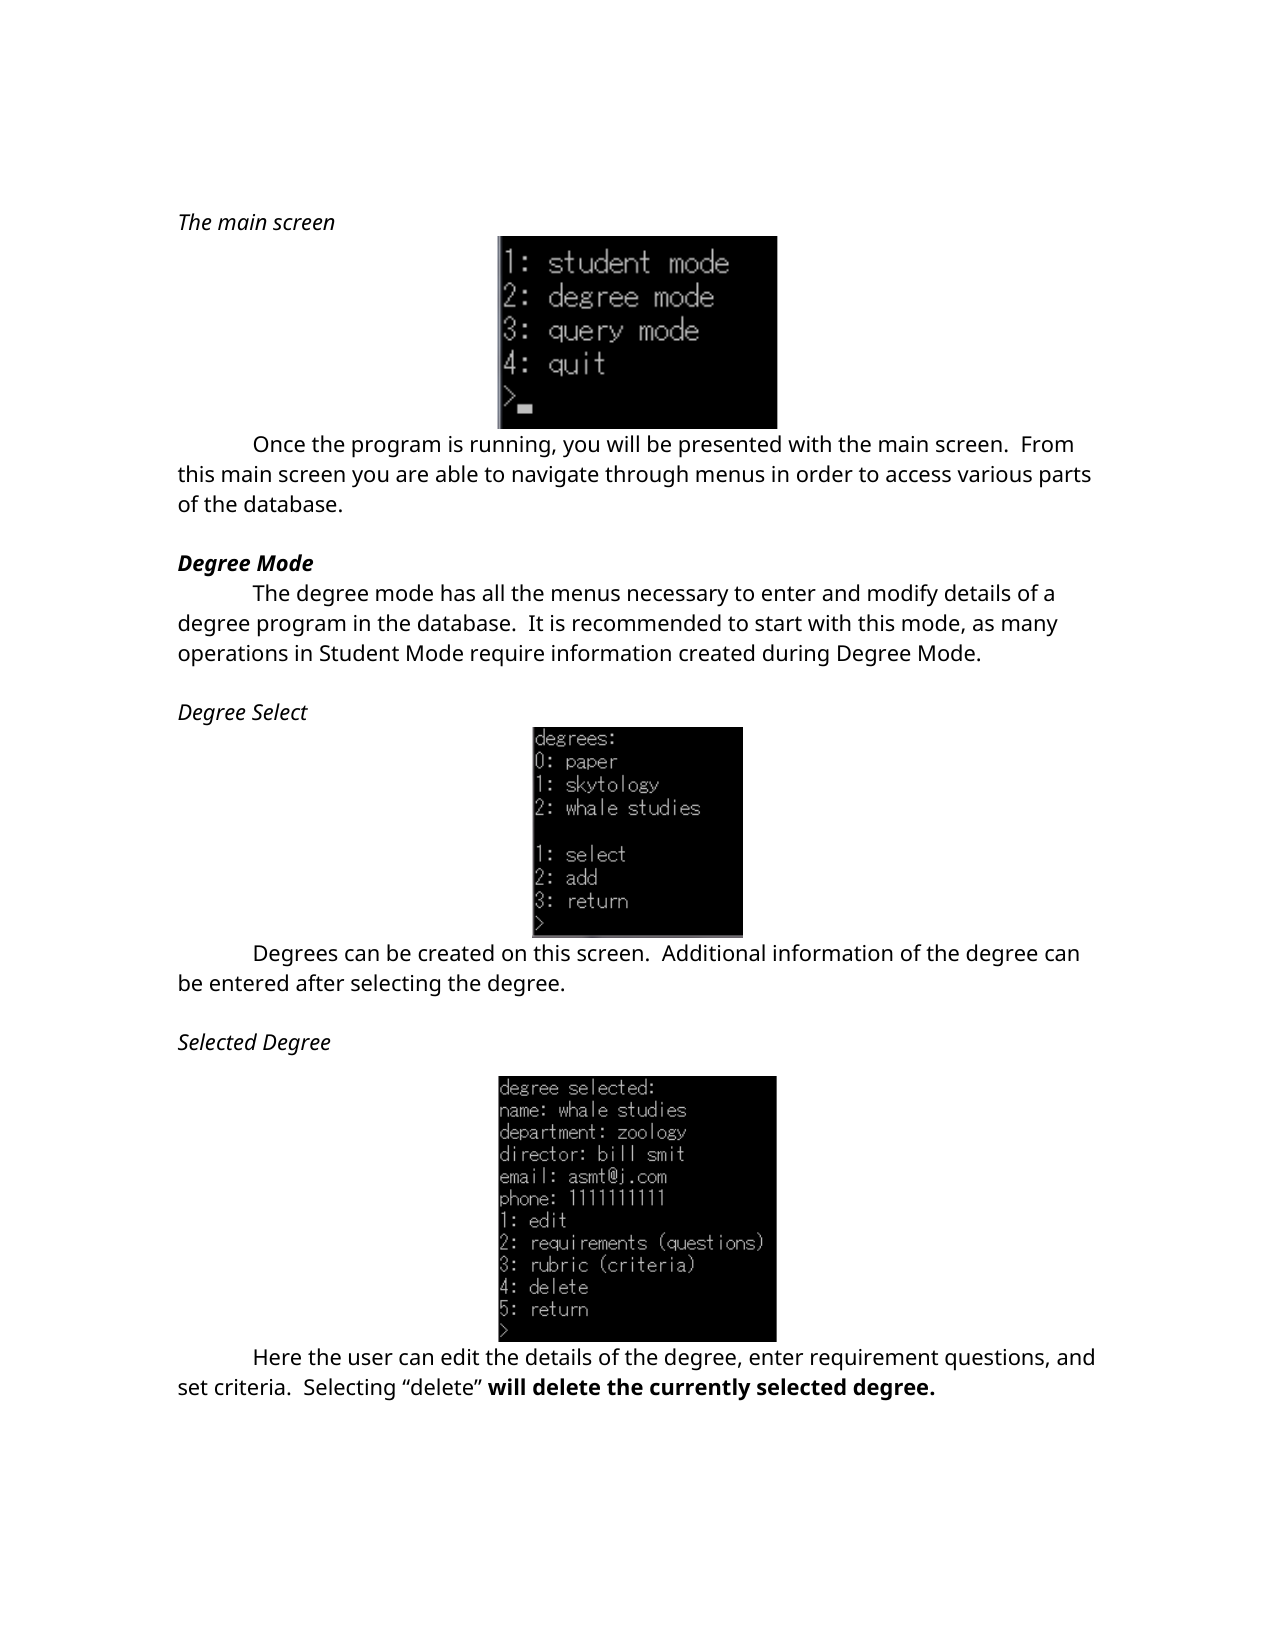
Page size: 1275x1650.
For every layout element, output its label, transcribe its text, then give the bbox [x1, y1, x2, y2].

text Degree Select [177, 697, 1098, 727]
text The main screen [177, 207, 1098, 237]
text Degrees can be created on this screen. Additional information of the degree can be entered after selecting the degree. [177, 938, 1098, 997]
text Here the user can edit the details of the degree, enter requirement questions, and set criteria. Selecting “delete” will delete the currently selected degree. [177, 1342, 1098, 1401]
text Selected Degree [177, 1027, 1098, 1057]
text The degree mode has all the menus necessary to enter and modify details of a degree program in the database. It is recommended to start with this mode, as many operations in Student Mode require information created during Degree Mode. [177, 578, 1098, 667]
picture [532, 727, 743, 938]
text Degree Mode [177, 548, 1098, 578]
text Once the program is running, you will be presented with the main screen. From this main screen you are able to navigate through menus in order to access various parts of the database. [177, 429, 1098, 518]
picture [497, 236, 778, 429]
picture [498, 1076, 777, 1342]
